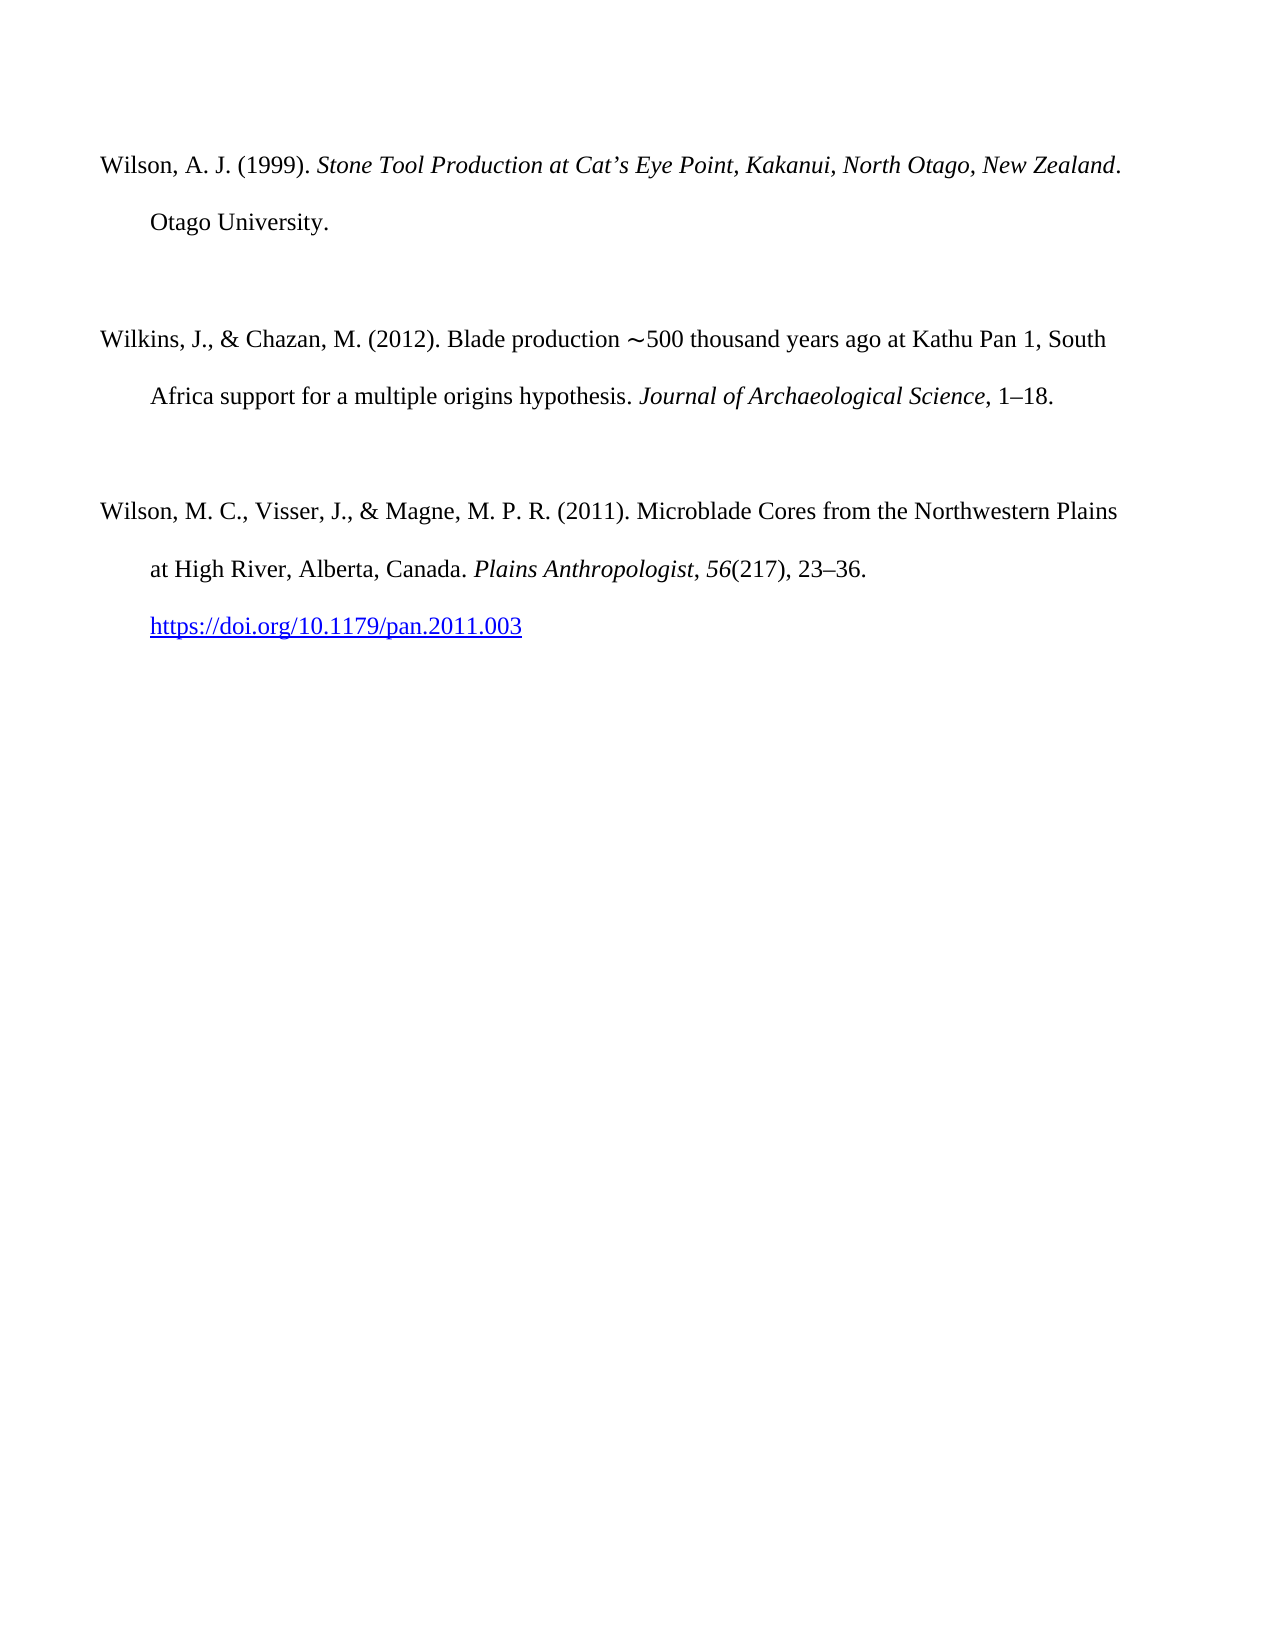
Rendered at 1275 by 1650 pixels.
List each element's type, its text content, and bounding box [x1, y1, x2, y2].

text Wilkins, J., & Chazan, M. (2012). Blade production ∼500 thousand years ago at Kathu Pan 1, South Africa support for a multiple origins hypothesis. Journal of Archaeological Science, 1–18. [100, 322, 1125, 410]
text Wilson, A. J. (1999). Stone Tool Production at Cat’s Eye Point, Kakanui, North Otago, New Zealand. Otago University. [100, 150, 1125, 236]
text Wilson, M. C., Visser, J., & Magne, M. P. R. (2011). Microblade Cores from the Northwestern Plains at High River, Alberta, Canada. Plains Anthropologist, 56(217), 23–36. https://doi.org/10.1179/pan.2011.003 [100, 496, 1125, 640]
